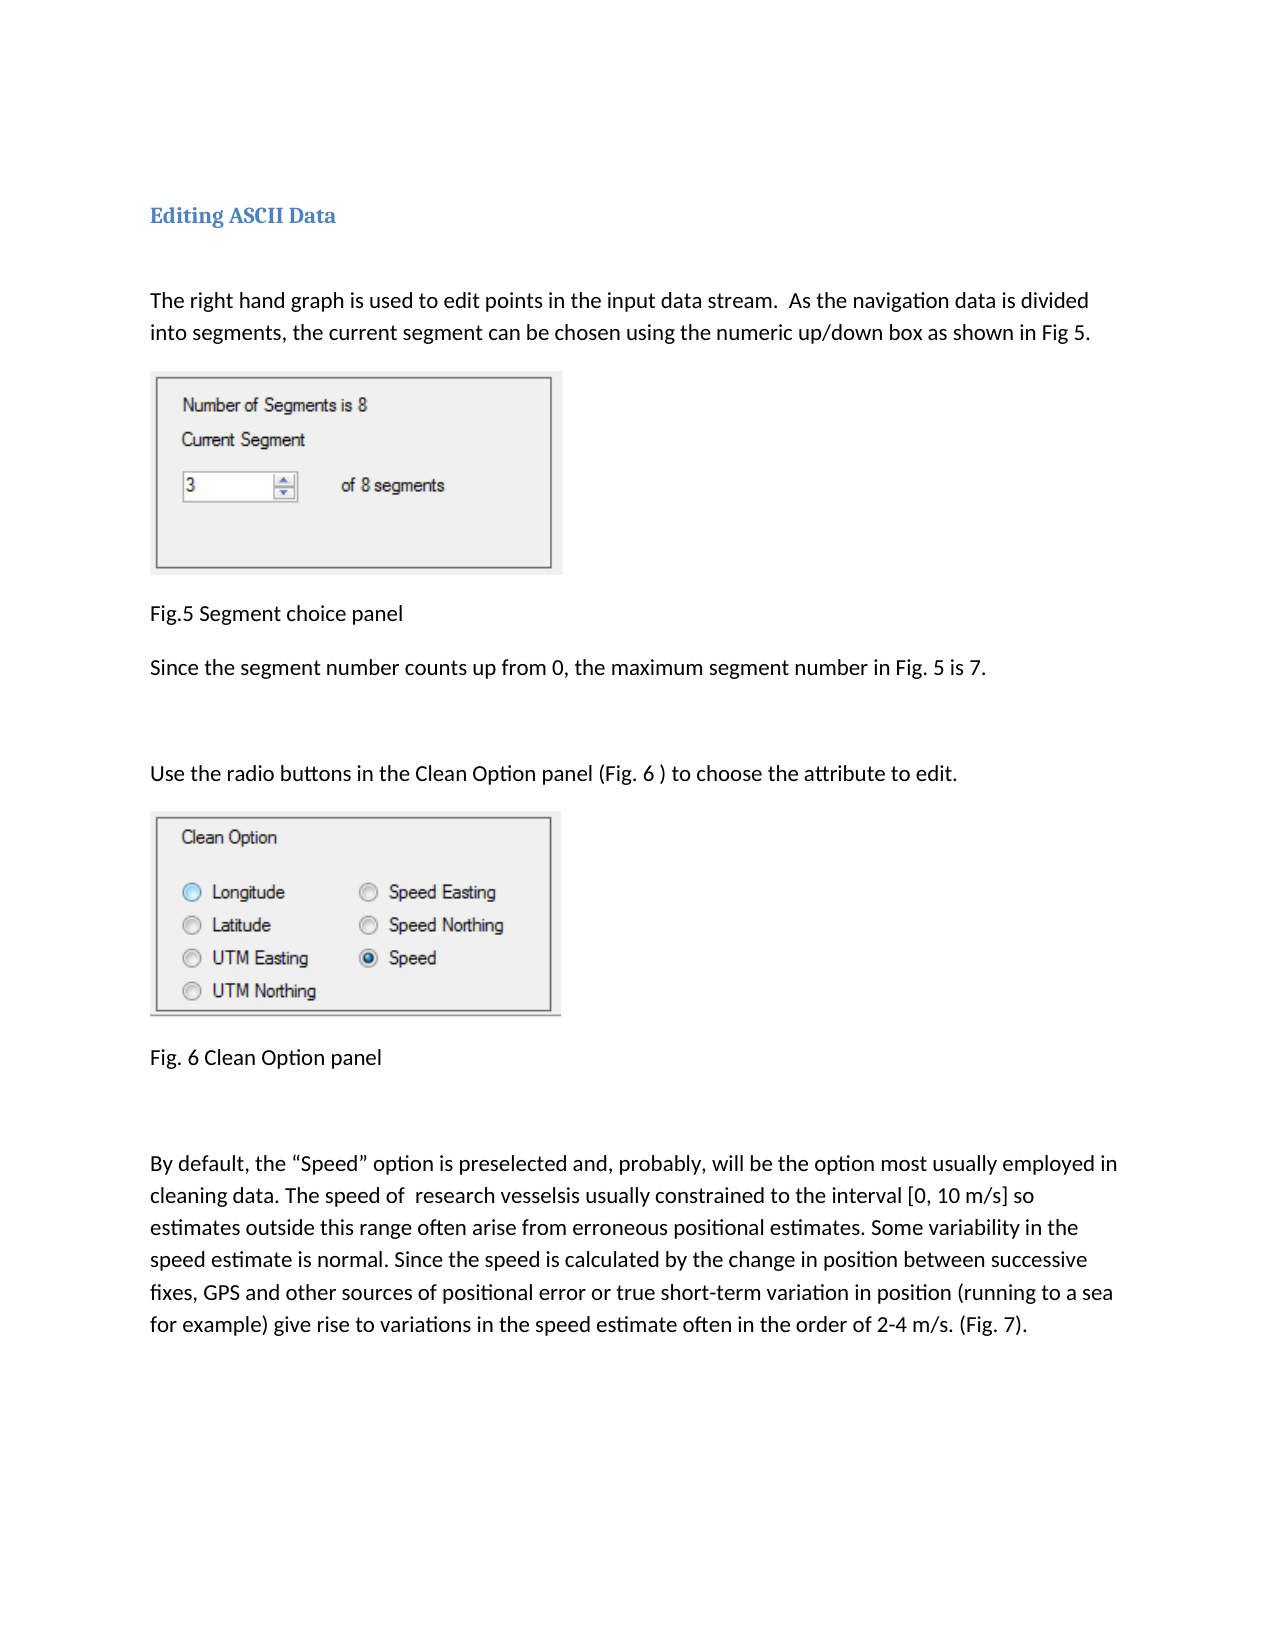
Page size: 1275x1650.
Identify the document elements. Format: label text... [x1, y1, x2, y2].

subtitle Editing ASCII Data [150, 203, 1125, 229]
text Since the segment number counts up from 0, the maximum segment number in Fig. 5 is 7. [150, 653, 1125, 681]
text Fig.5 Segment choice panel [150, 599, 1125, 628]
text By default, the “Speed” option is preselected and, probably, will be the option most usually employed in cleaning data. The speed of research vesselsis usually constrained to the interval [0, 10 m/s] so estimates outside this range often arise from erroneous positional estimates. Some variability in the speed estimate is normal. Since the speed is calculated by the change in position between successive fixes, GPS and other sources of positional error or true short-term variation in position (running to a sea for example) give rise to variations in the speed estimate often in the order of 2-4 m/s. (Fig. 7). [150, 1149, 1125, 1338]
picture [150, 371, 563, 575]
picture [150, 811, 561, 1018]
text Fig. 6 Clean Option panel [150, 1043, 1125, 1071]
text Use the radio buttons in the Clean Option panel (Fig. 6 ) to choose the attribute to edit. [150, 759, 1125, 787]
text The right hand graph is used to edit points in the input data stream. As the navigation data is divided into segments, the current segment can be chosen using the numeric up/down box as shown in Fig 5. [150, 286, 1125, 346]
